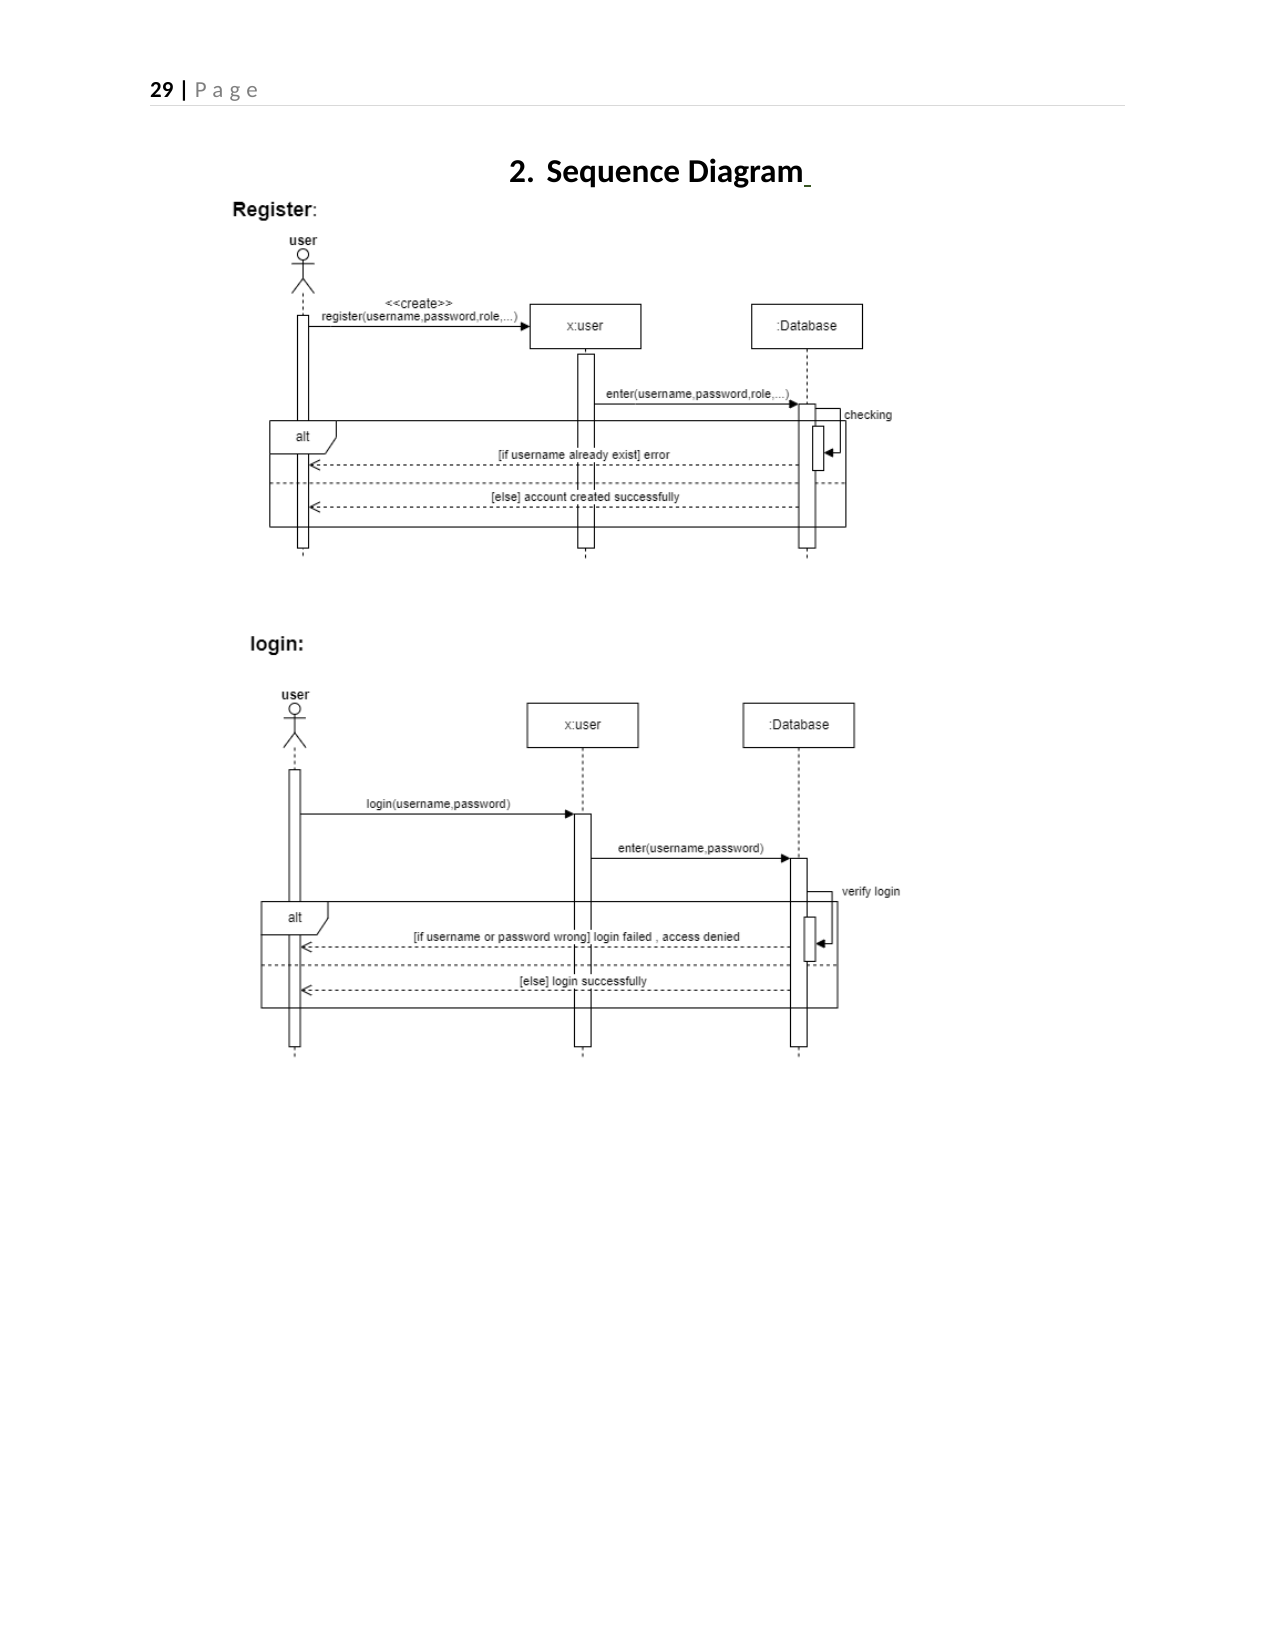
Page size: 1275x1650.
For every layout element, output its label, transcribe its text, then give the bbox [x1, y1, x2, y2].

list Sequence Diagram [187, 150, 1125, 191]
picture [225, 193, 1200, 1136]
